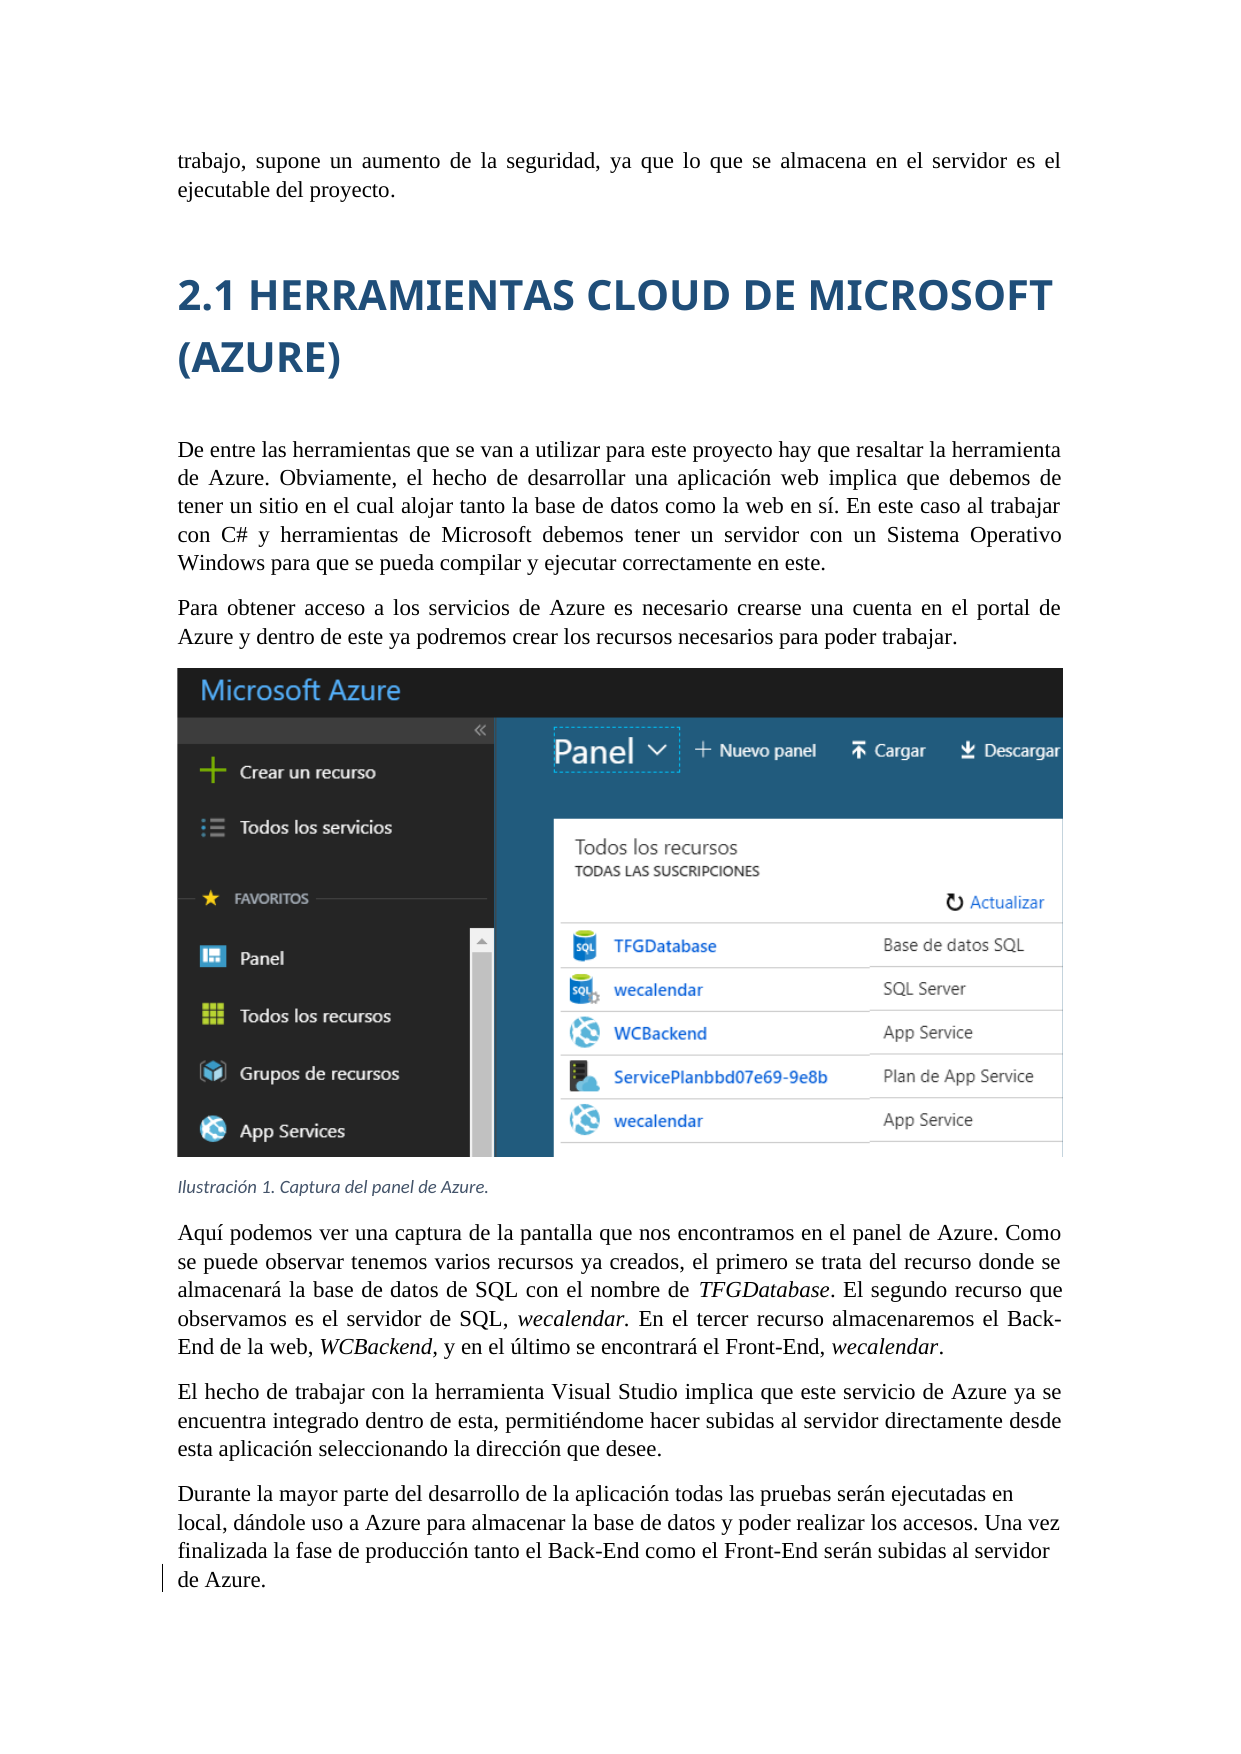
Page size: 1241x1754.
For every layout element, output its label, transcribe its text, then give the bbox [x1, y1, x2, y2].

text El hecho de trabajar con la herramienta Visual Studio implica que este servicio de Azure ya se encuentra integrado dentro de esta, permitiéndome hacer subidas al servidor directamente desde esta aplicación seleccionando la dirección que desee. [177, 1378, 1063, 1462]
text Aquí podemos ver una captura de la pantalla que nos encontramos en el panel de Azure. Como se puede observar tenemos varios recursos ya creados, el primero se trata del recurso donde se almacenará la base de datos de SQL con el nombre de TFGDatabase. El segundo recurso que observamos es el servidor de SQL, wecalendar. En el tercer recurso almacenaremos el Back-End de la web, WCBackend, y en el último se encontrará el Front-End, wecalendar. [177, 1219, 1063, 1359]
text Ilustración 1. Captura del panel de Azure. [177, 1176, 1063, 1199]
subtitle 2.1 HERRAMIENTAS CLOUD DE MICROSOFT (AZURE) [177, 266, 1063, 384]
picture [177, 668, 1063, 1157]
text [177, 148, 1063, 202]
text Para obtener acceso a los servicios de Azure es necesario crearse una cuenta en el portal de Azure y dentro de este ya podremos crear los recursos necesarios para poder trabajar. [177, 594, 1063, 649]
text Durante la mayor parte del desarrollo de la aplicación todas las pruebas serán ejecutadas en local, dándole uso a Azure para almacenar la base de datos y poder realizar los accesos. Una vez finalizada la fase de producción tanto el Back-End como el Front-End serán subidas al servidor de Azure. [177, 1480, 1063, 1592]
text De entre las herramientas que se van a utilizar para este proyecto hay que resaltar la herramienta de Azure. Obviamente, el hecho de desarrollar una aplicación web implica que debemos de tener un sitio en el cual alojar tanto la base de datos como la web en sí. En este caso al trabajar con C# y herramientas de Microsoft debemos tener un servidor con un Sistema Operativo Windows para que se pueda compilar y ejecutar correctamente en este. [177, 436, 1063, 576]
